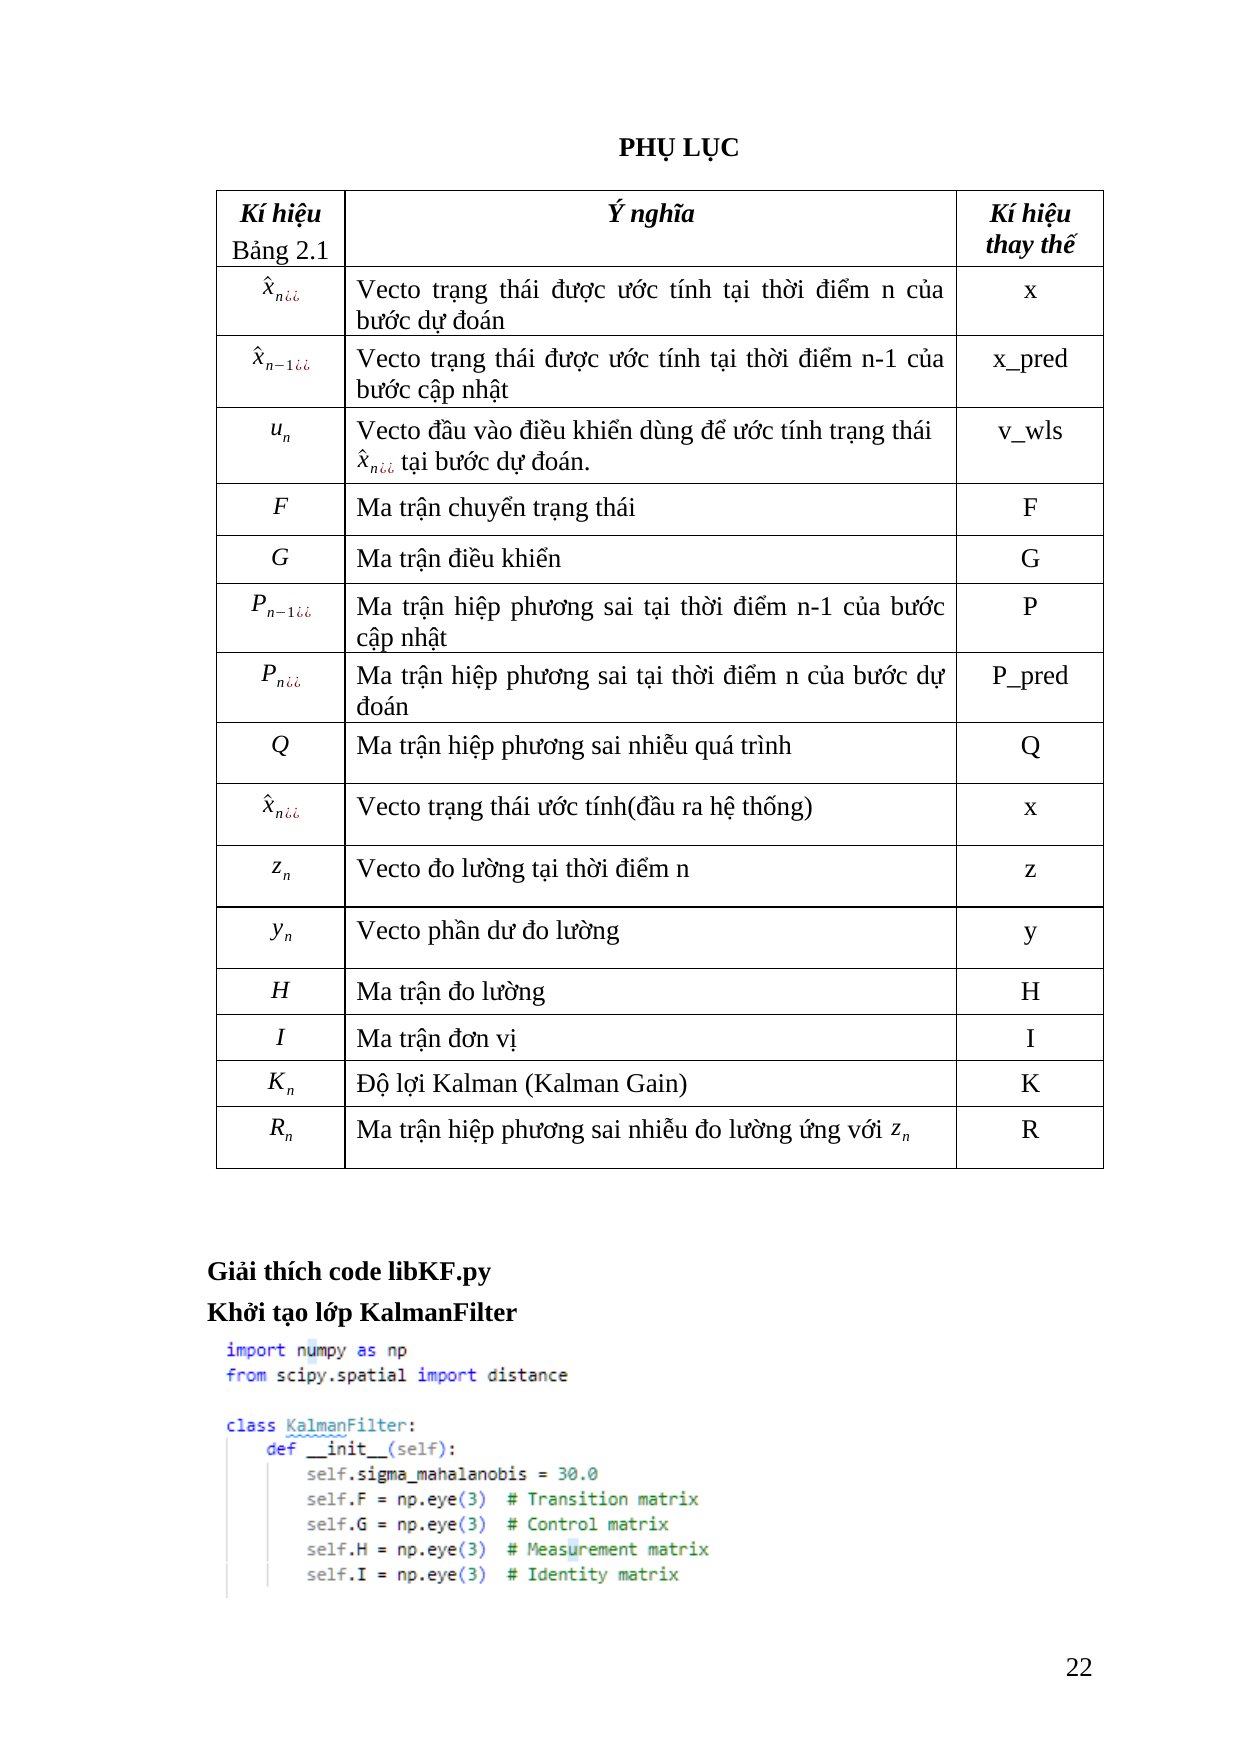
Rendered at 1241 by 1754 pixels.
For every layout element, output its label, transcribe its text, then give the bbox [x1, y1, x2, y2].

table_cell P_pred [957, 653, 1103, 722]
table_header Kí hiệu thay thế [957, 191, 1103, 266]
text Giải thích code libKF.py [207, 1256, 1092, 1287]
table_cell [217, 267, 344, 335]
table_cell [217, 1107, 344, 1167]
table_cell x_pred [957, 336, 1103, 407]
table_cell Ma trận đơn vị [346, 1015, 956, 1060]
text Khởi tạo lớp KalmanFilter [207, 1296, 1092, 1327]
table_cell Ma trận hiệp phương sai nhiễu đo lường ứng với [346, 1107, 956, 1167]
table_cell Vecto trạng thái được ước tính tại thời điểm n của bước dự đoán [346, 267, 956, 335]
table_cell [217, 969, 344, 1014]
table_cell I [957, 1015, 1103, 1060]
table_cell [217, 653, 344, 722]
table_cell x [957, 267, 1103, 335]
table_cell [217, 846, 344, 906]
table_cell P [957, 584, 1103, 652]
table_cell Vecto đầu vào điều khiển dùng để ước tính trạng thái tại bước dự đoán. [346, 408, 956, 483]
table_cell [217, 408, 344, 483]
table_cell z [957, 846, 1103, 906]
table_cell [217, 1061, 344, 1106]
table_cell [217, 908, 344, 968]
table_cell Ma trận hiệp phương sai tại thời điểm n của bước dự đoán [346, 653, 956, 722]
table_cell [217, 536, 344, 582]
table_cell Vecto phần dư đo lường [346, 908, 956, 968]
table_cell F [957, 484, 1103, 535]
table_cell Ma trận hiệp phương sai tại thời điểm n-1 của bước cập nhật [346, 584, 956, 652]
table_cell Ma trận đo lường [346, 969, 956, 1014]
table_cell Ma trận hiệp phương sai nhiễu quá trình [346, 723, 956, 783]
table_cell Ma trận điều khiển [346, 536, 956, 582]
table_cell [217, 723, 344, 783]
picture [206, 1336, 824, 1598]
table_cell Vecto trạng thái được ước tính tại thời điểm n-1 của bước cập nhật [346, 336, 956, 407]
subtitle PHỤ LỤC [266, 131, 1092, 162]
table_cell v_wls [957, 408, 1103, 483]
table_cell [217, 584, 344, 652]
table_cell [217, 784, 344, 845]
table_cell Vecto đo lường tại thời điểm n [346, 846, 956, 906]
table_cell G [957, 536, 1103, 582]
table_cell Vecto trạng thái ước tính(đầu ra hệ thống) [346, 784, 956, 845]
table_cell x [957, 784, 1103, 845]
table_cell K [957, 1061, 1103, 1106]
table_cell [217, 336, 344, 407]
table_header Kí hiệu Bảng 2.1 [217, 191, 344, 266]
table_header Ý nghĩa [346, 191, 956, 266]
table_cell [217, 1015, 344, 1060]
table_cell Độ lợi Kalman (Kalman Gain) [346, 1061, 956, 1106]
table_cell R [957, 1107, 1103, 1167]
table_cell H [957, 969, 1103, 1014]
table_cell [217, 484, 344, 535]
table_cell y [957, 908, 1103, 968]
table_cell Ma trận chuyển trạng thái [346, 484, 956, 535]
table_cell Q [957, 723, 1103, 783]
